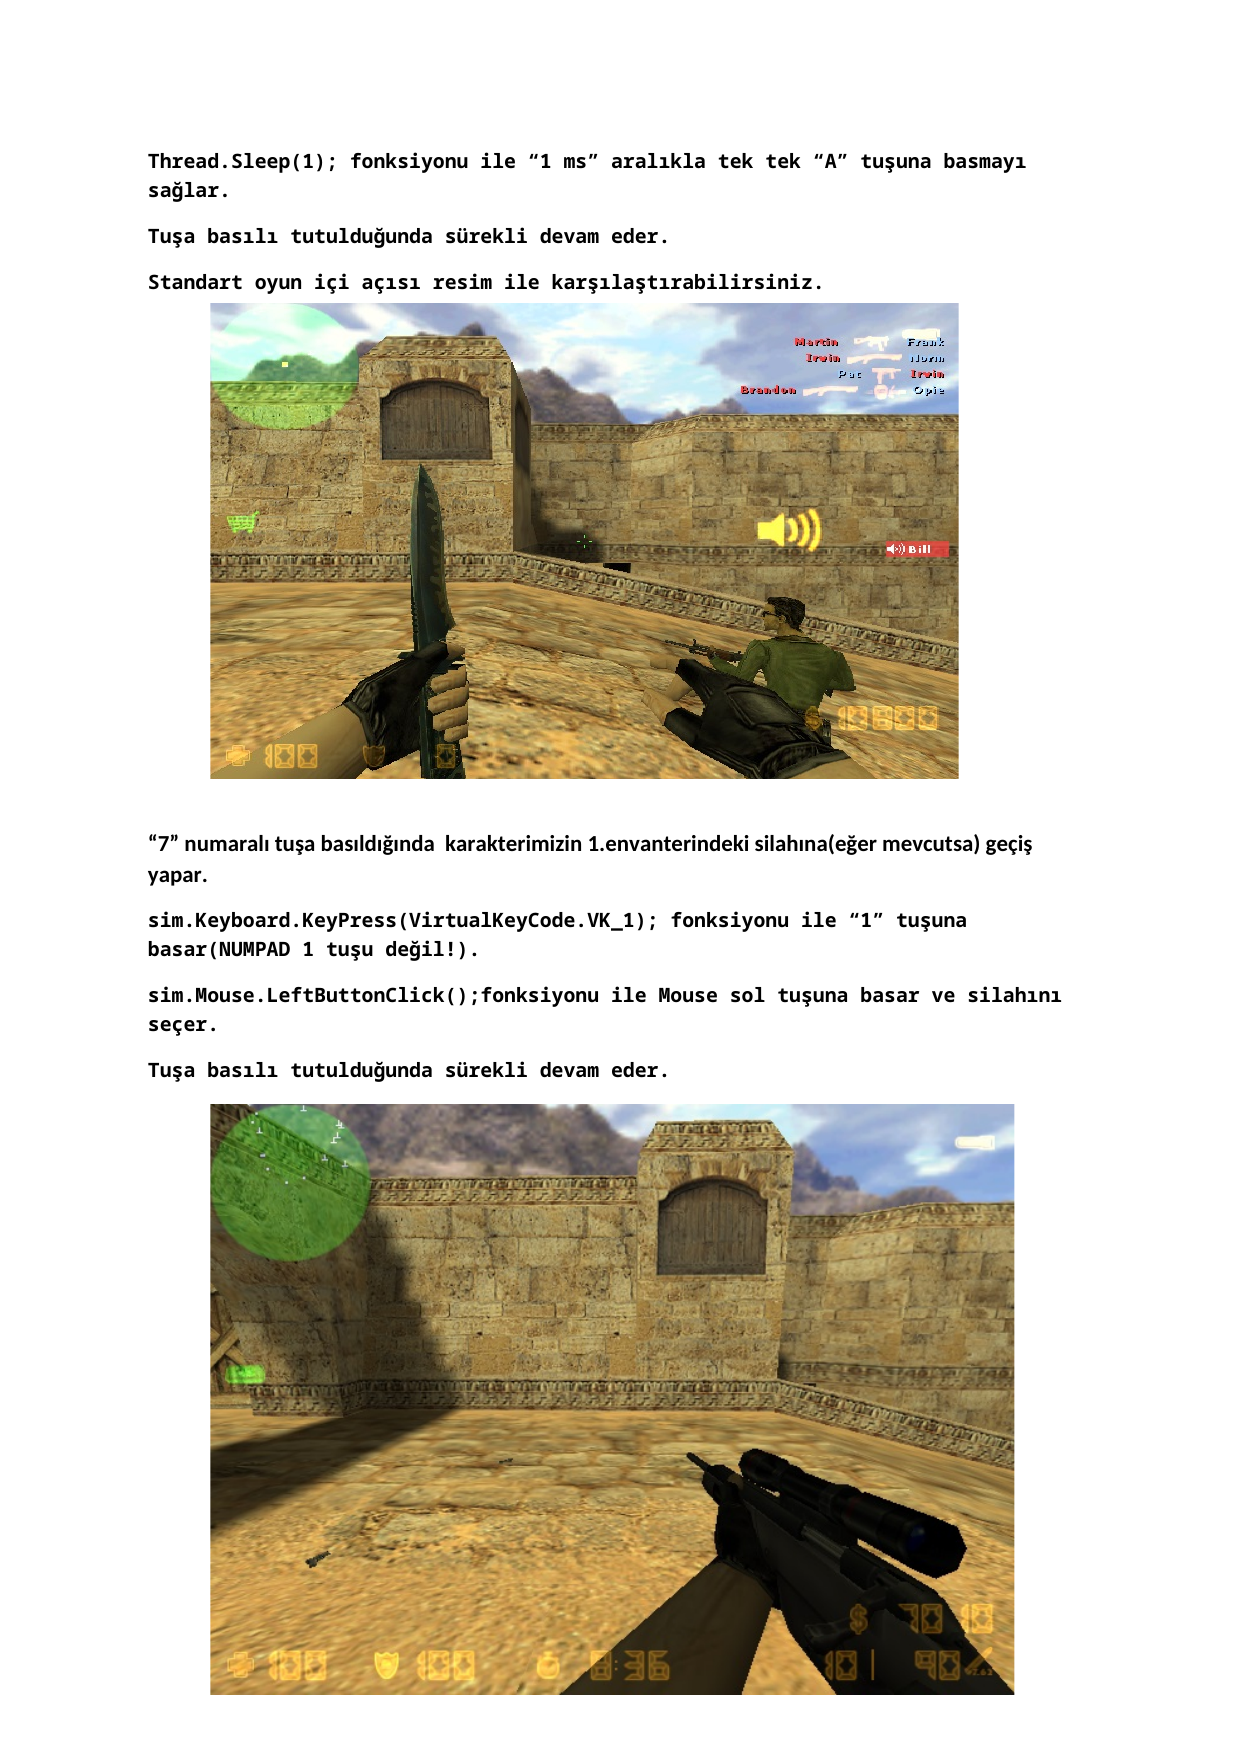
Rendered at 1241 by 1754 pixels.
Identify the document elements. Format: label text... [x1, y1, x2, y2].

picture [210, 303, 959, 779]
text sim.Keyboard.KeyPress(VirtualKeyCode.VK_1); fonksiyonu ile “1” tuşuna basar(NUMPAD 1 tuşu değil!). [148, 907, 1093, 963]
text sim.Mouse.LeftButtonClick();fonksiyonu ile Mouse sol tuşuna basar ve silahını seçer. [148, 981, 1093, 1037]
text Tuşa basılı tutulduğunda sürekli devam eder. [148, 222, 1093, 249]
text “7” numaralı tuşa basıldığında karakterimizin 1.envanterindeki silahına(eğer mevcutsa) geçiş yapar. [148, 829, 1093, 888]
picture [210, 1104, 1015, 1695]
text Tuşa basılı tutulduğunda sürekli devam eder. [148, 1056, 1093, 1083]
text Thread.Sleep(1); fonksiyonu ile “1 ms” aralıkla tek tek “A” tuşuna basmayı sağlar. [148, 148, 1093, 204]
text Standart oyun içi açısı resim ile karşılaştırabilirsiniz. [148, 268, 1093, 295]
